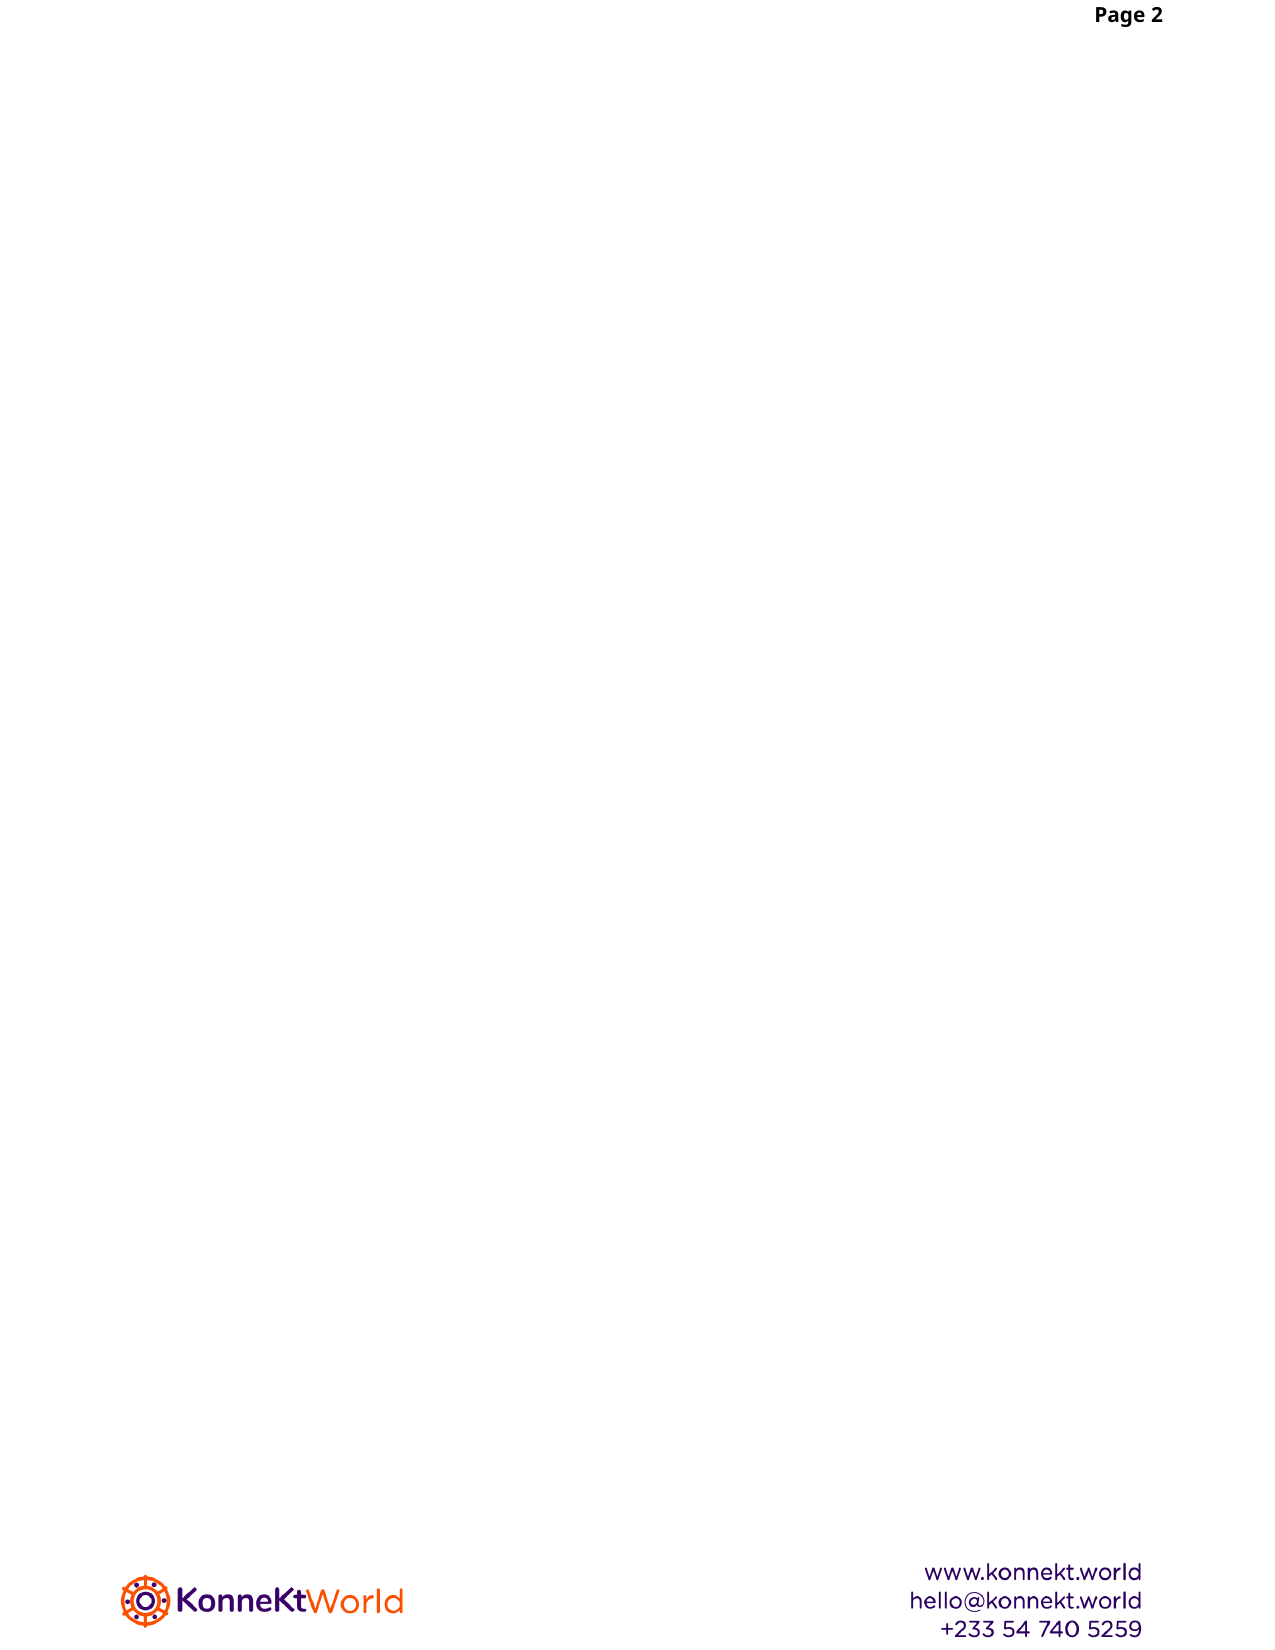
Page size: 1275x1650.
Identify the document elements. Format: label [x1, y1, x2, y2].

picture [112, 1543, 1163, 1650]
